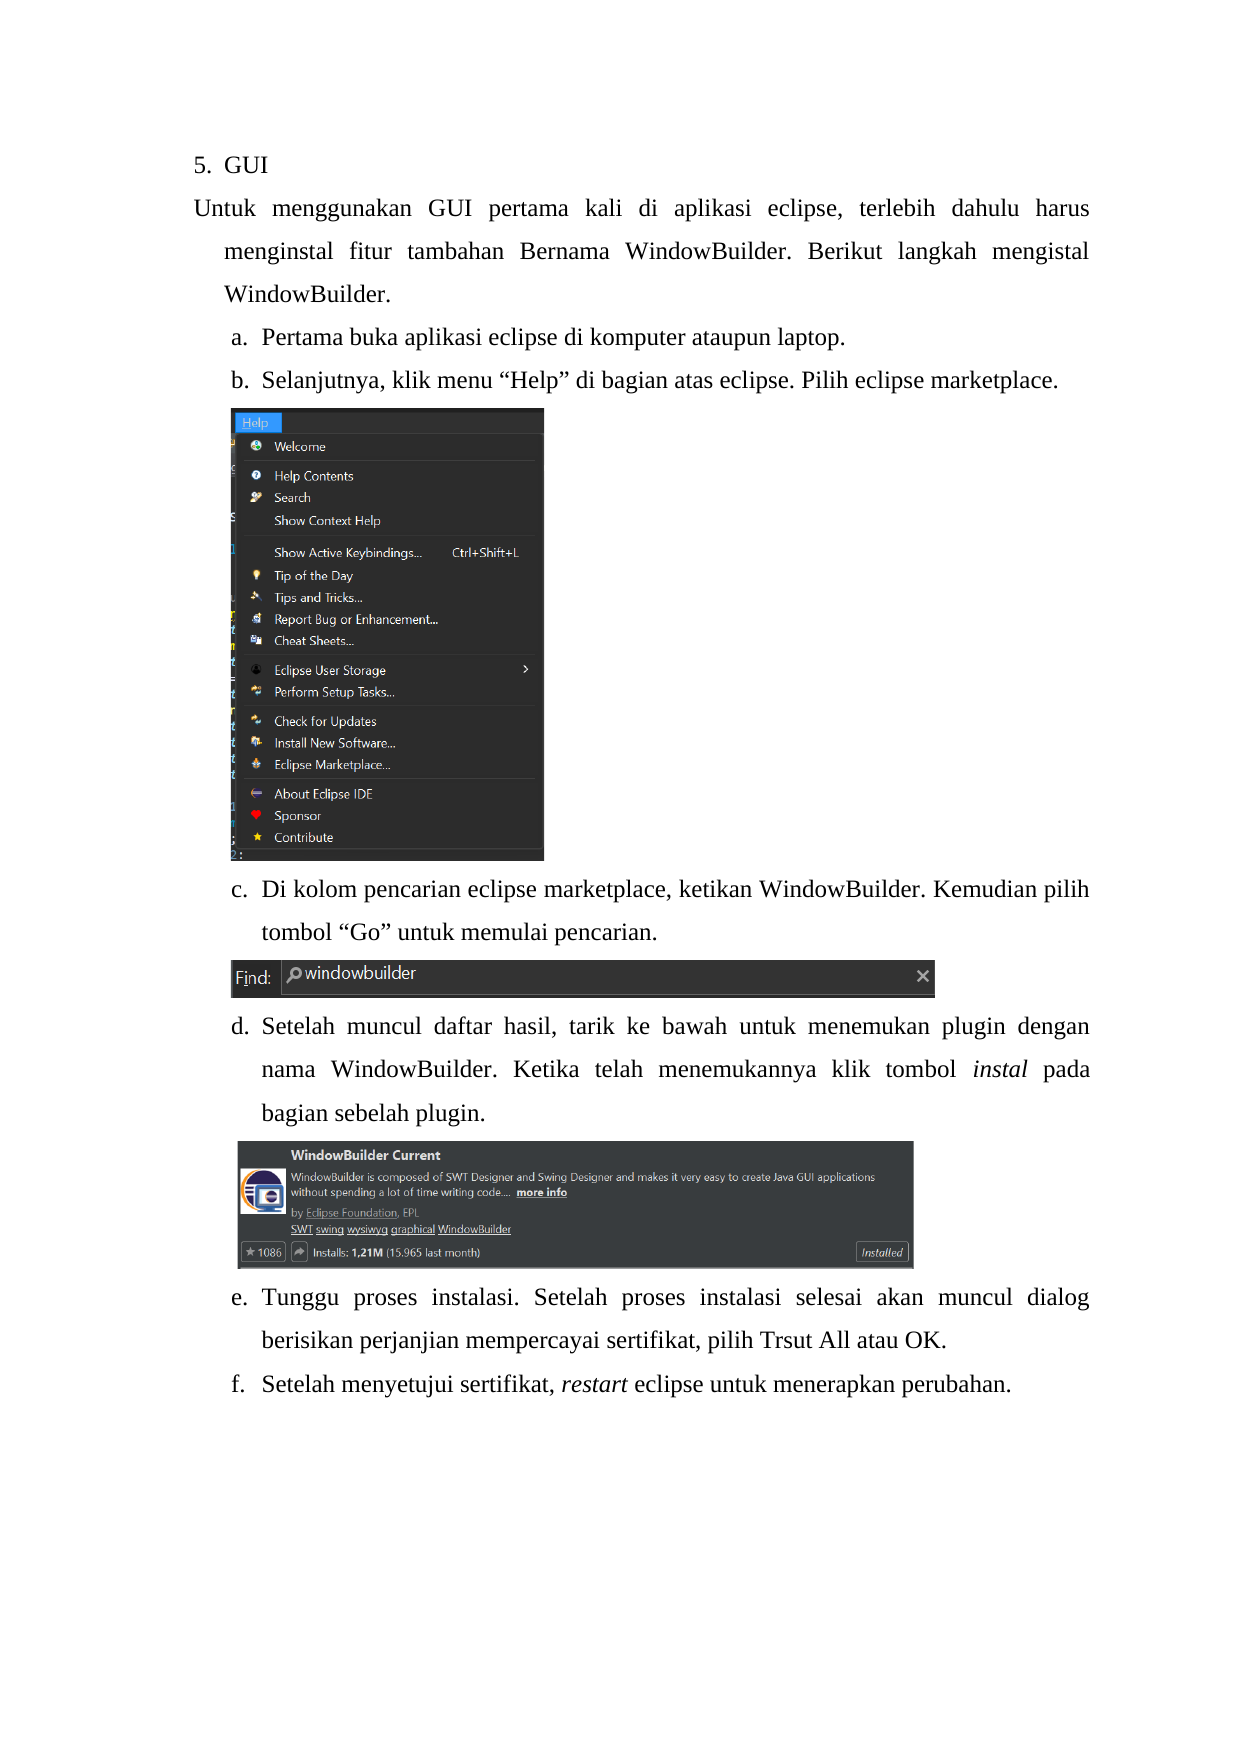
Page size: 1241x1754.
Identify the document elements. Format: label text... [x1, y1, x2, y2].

picture [230, 408, 545, 861]
list Tunggu proses instalasi. Setelah proses instalasi selesai akan muncul dialog berisikan perjanjian mempercayai sertifikat, pilih Trsut All atau OK. [231, 1282, 1090, 1354]
list Pertama buka aplikasi eclipse di komputer ataupun laptop. [231, 322, 1090, 351]
list Setelah menyetujui sertifikat, restart eclipse untuk menerapkan perubahan. [231, 1369, 1090, 1397]
list Di kolom pencarian eclipse marketplace, ketikan WindowBuilder. Kemudian pilih tombol “Go” untuk memulai pencarian. [231, 874, 1090, 946]
picture [237, 1140, 914, 1269]
picture [230, 960, 935, 998]
list Untuk menggunakan GUI pertama kali di aplikasi eclipse, terlebih dahulu harus menginstal fitur tambahan Bernama WindowBuilder. Berikut langkah mengistal WindowBuilder. [193, 193, 1090, 308]
list GUI [193, 150, 1090, 179]
list Selanjutnya, klik menu “Help” di bagian atas eclipse. Pilih eclipse marketplace. [231, 366, 1090, 394]
list Setelah muncul daftar hasil, tarik ke bawah untuk menemukan plugin dengan nama WindowBuilder. Ketika telah menemukannya klik tombol instal pada bagian sebelah plugin. [231, 1011, 1090, 1126]
